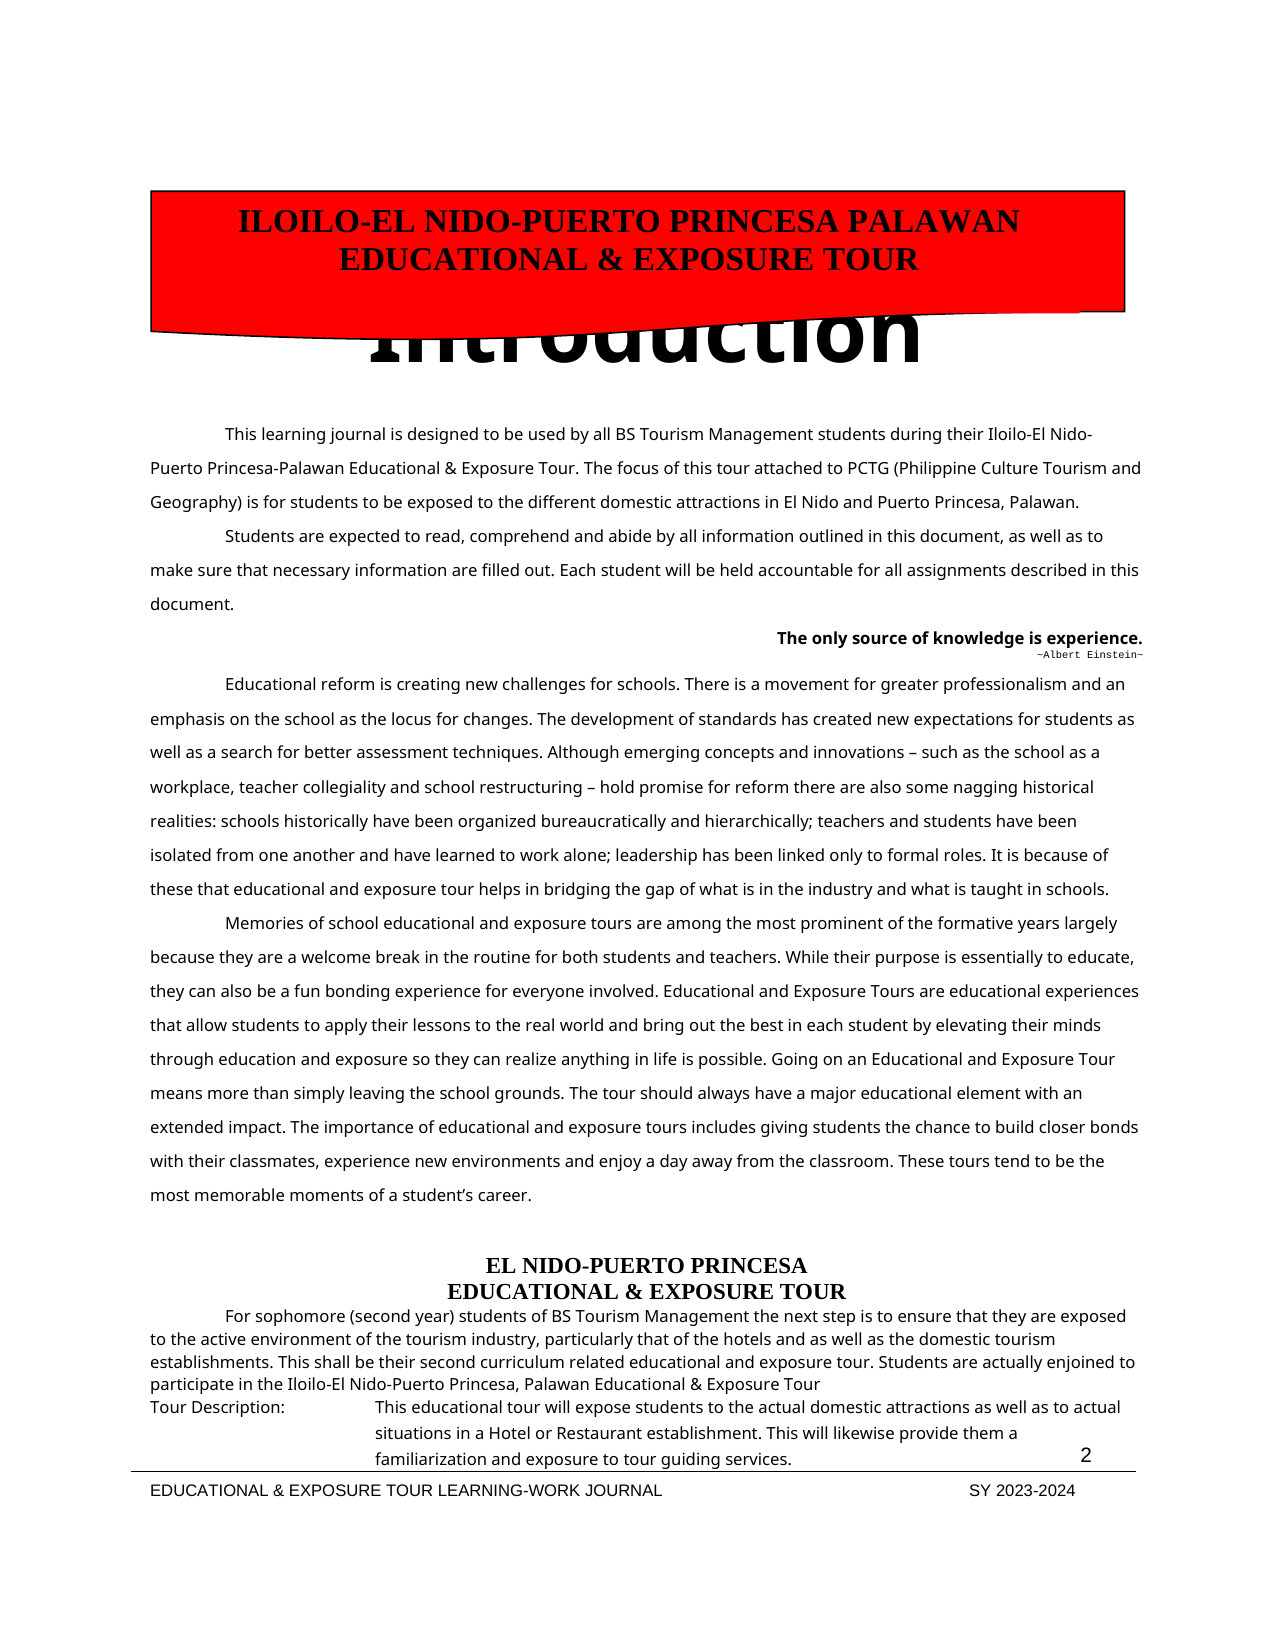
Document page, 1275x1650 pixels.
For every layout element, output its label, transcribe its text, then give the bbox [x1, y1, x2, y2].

text Introduction [150, 269, 1143, 388]
text EDUCATIONAL & EXPOSURE TOUR [150, 1278, 1143, 1305]
text Students are expected to read, comprehend and abide by all information outlined in this document, as well as to make sure that necessary information are filled out. Each student will be held accountable for all assignments described in this document. [150, 524, 1143, 615]
text Memories of school educational and exposure tours are among the most prominent of the formative years largely because they are a welcome break in the routine for both students and teachers. While their purpose is essentially to educate, they can also be a fun bonding experience for everyone involved. Educational and Exposure Tours are educational experiences that allow students to apply their lessons to the real world and bring out the best in each student by elevating their minds through education and exposure so they can realize anything in life is possible. Going on an Educational and Exposure Tour means more than simply leaving the school grounds. The tour should always have a major educational element with an extended impact. The importance of educational and exposure tours includes giving students the chance to build closer bonds with their classmates, experience new environments and enjoy a day away from the classroom. These tours tend to be the most memorable moments of a student’s career. [150, 911, 1143, 1207]
text The only source of knowledge is experience. [150, 627, 1143, 649]
text Tour Description: This educational tour will expose students to the actual domestic attractions as well as to actual situations in a Hotel or Restaurant establishment. This will likewise provide them a familiarization and exposure to tour guiding services. [150, 1396, 1143, 1470]
text For sophomore (second year) students of BS Tourism Management the next step is to ensure that they are exposed to the active environment of the tourism industry, particularly that of the hotels and as well as the domestic tourism establishments. This shall be their second curriculum related educational and exposure tour. Students are actually enjoined to participate in the Iloilo-El Nido-Puerto Princesa, Palawan Educational & Exposure Tour [150, 1305, 1143, 1396]
text EL NIDO-PUERTO PRINCESA [150, 1252, 1143, 1278]
text This learning journal is designed to be used by all BS Tourism Management students during their Iloilo-El Nido-Puerto Princesa-Palawan Educational & Exposure Tour. The focus of this tour attached to PCTG (Philippine Culture Tourism and Geography) is for students to be exposed to the different domestic attractions in El Nido and Puerto Princesa, Palawan. [150, 422, 1143, 513]
text Educational reform is creating new challenges for schools. There is a movement for greater professionalism and an emphasis on the school as the locus for changes. The development of standards has created new expectations for students as well as a search for better assessment techniques. Although emerging concepts and innovations – such as the school as a workplace, teacher collegiality and school restructuring – hold promise for reform there are also some nagging historical realities: schools historically have been organized bureaucratically and hierarchically; teachers and students have been isolated from one another and have learned to work alone; leadership has been linked only to formal roles. It is because of these that educational and exposure tour helps in bridging the gap of what is in the industry and what is taught in schools. [150, 673, 1143, 900]
